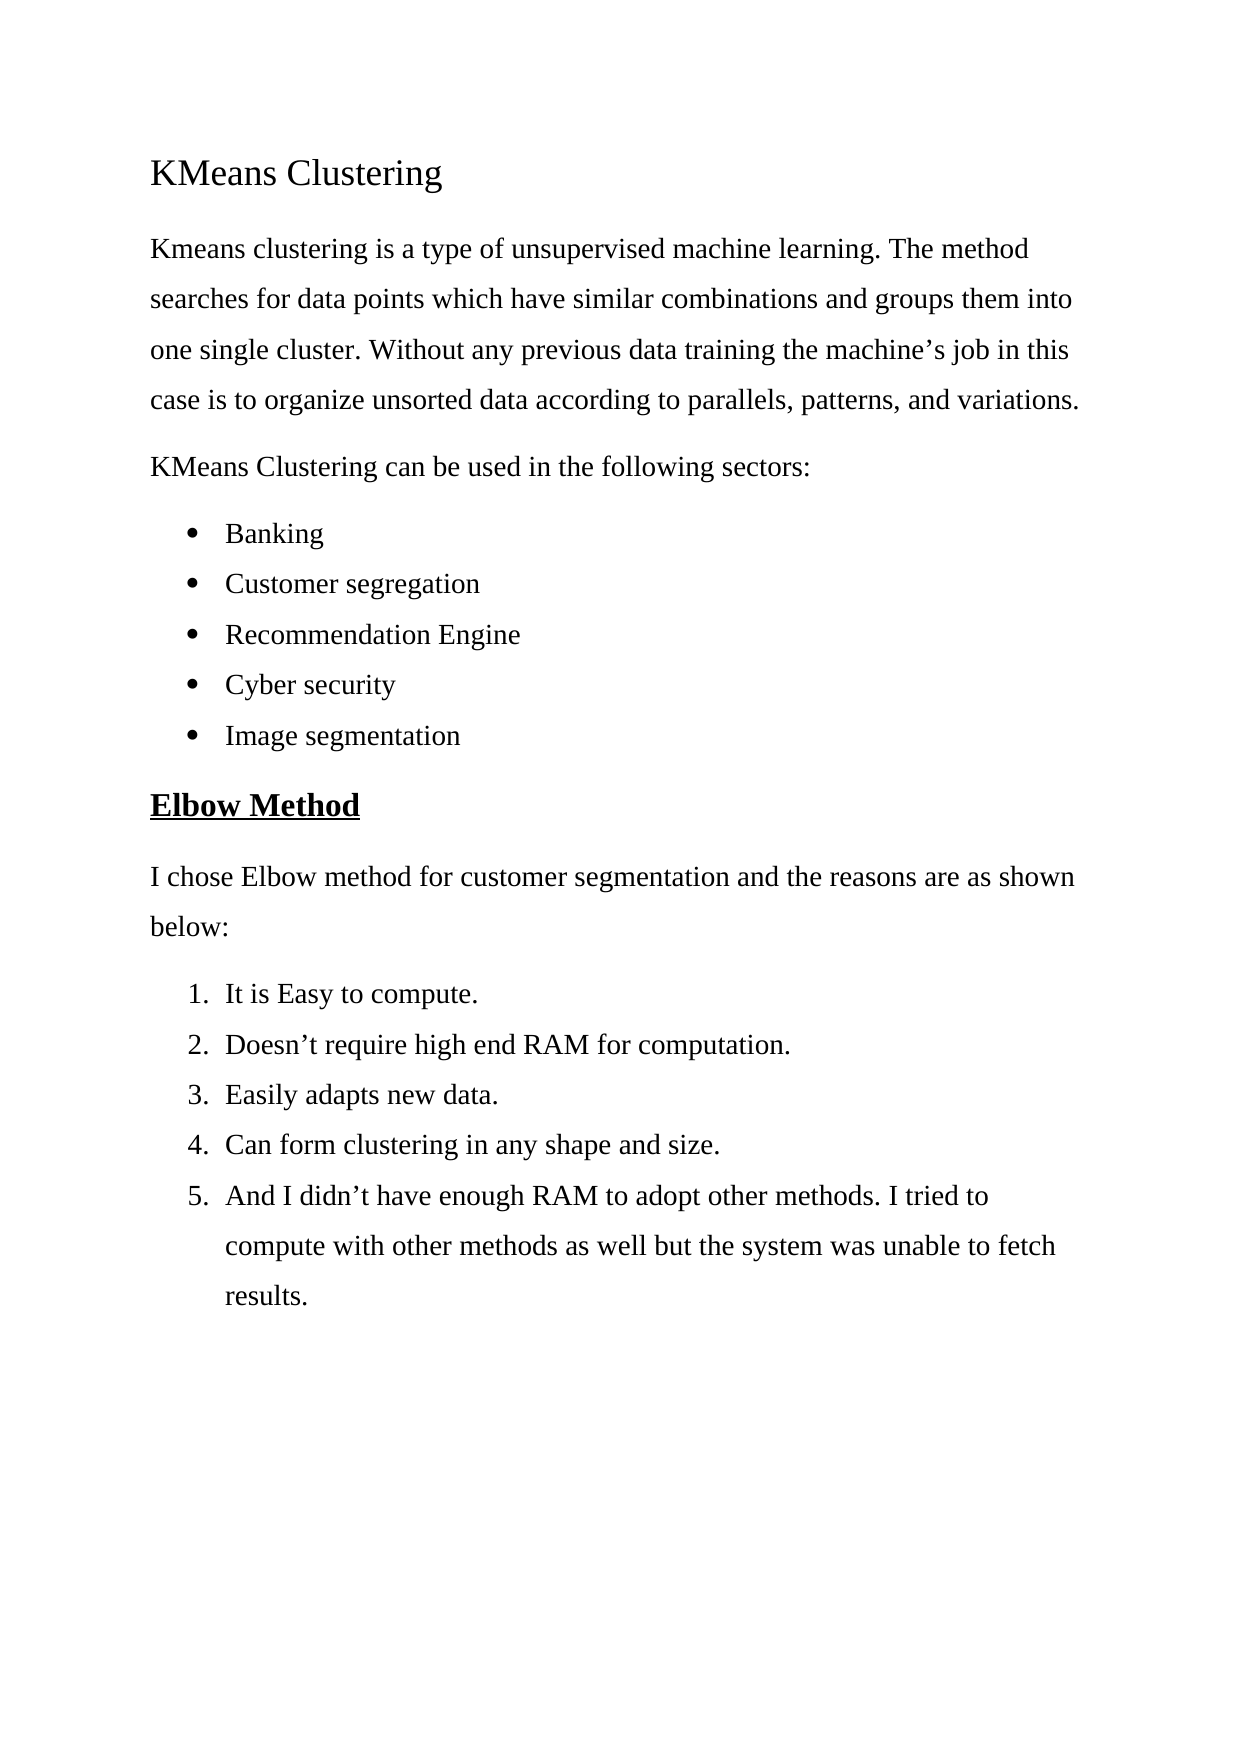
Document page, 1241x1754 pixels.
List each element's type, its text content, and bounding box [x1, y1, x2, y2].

list And I didn’t have enough RAM to adopt other methods. I tried to compute with other methods as well but the system was unable to fetch results. [187, 1178, 1090, 1312]
text KMeans Clustering can be used in the following sectors: [150, 449, 1090, 483]
list Image segmentation [187, 718, 1090, 752]
list Easily adapts new data. [187, 1077, 1090, 1111]
list Can form clustering in any shape and size. [187, 1127, 1090, 1161]
text I chose Elbow method for customer segmentation and the reasons are as shown below: [150, 859, 1090, 943]
list Cyber security [187, 667, 1090, 701]
list It is Easy to compute. [187, 976, 1090, 1010]
list Customer segregation [187, 567, 1090, 600]
text KMeans Clustering [150, 150, 1090, 193]
list Banking [187, 516, 1090, 550]
text Elbow Method [150, 785, 1090, 823]
text Kmeans clustering is a type of unsupervised machine learning. The method searches for data points which have similar combinations and groups them into one single cluster. Without any previous data training the machine’s job in this case is to organize unsorted data according to parallels, patterns, and variations. [150, 231, 1090, 416]
list Doesn’t require high end RAM for computation. [187, 1027, 1090, 1060]
list Recommendation Engine [187, 617, 1090, 651]
